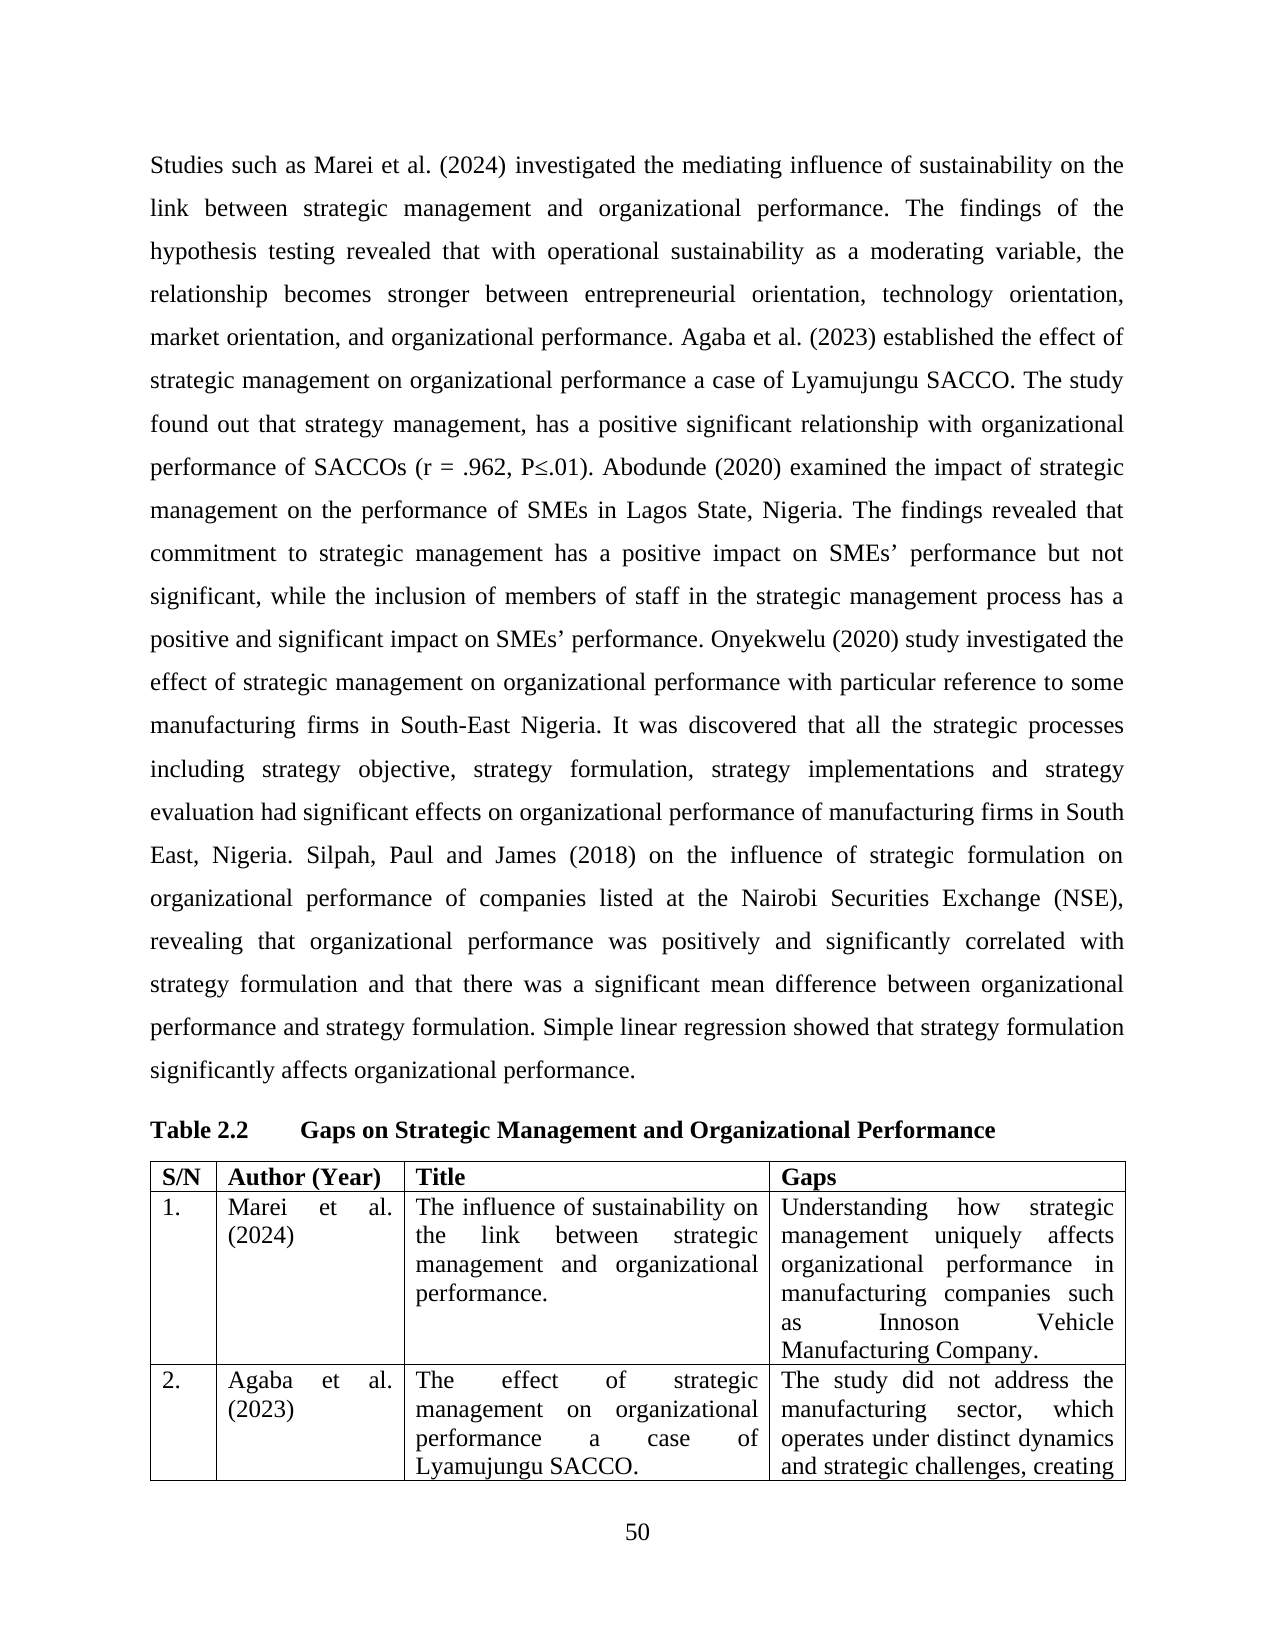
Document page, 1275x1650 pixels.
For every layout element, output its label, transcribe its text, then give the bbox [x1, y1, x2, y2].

table_cell Understanding how strategic management uniquely affects organizational performance in manufacturing companies such as Innoson Vehicle Manufacturing Company. [770, 1192, 1125, 1364]
table_header Gaps [770, 1162, 1125, 1191]
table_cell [405, 1365, 769, 1480]
table_cell The influence of sustainability on the link between strategic management and organizational performance. [405, 1192, 769, 1364]
table_header S/N [151, 1162, 216, 1191]
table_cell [770, 1365, 1125, 1480]
table_header Title [405, 1162, 769, 1191]
table_cell Agaba et al. (2023) [217, 1365, 404, 1480]
text Table 2.2 Gaps on Strategic Management and Organizational Performance [150, 1115, 1125, 1144]
text Studies such as Marei et al. (2024) investigated the mediating influence of sustainability on the link between strategic management and organizational performance. The findings of the hypothesis testing revealed that with operational sustainability as a moderating variable, the relationship becomes stronger between entrepreneurial orientation, technology orientation, market orientation, and organizational performance. Agaba et al. (2023) established the effect of strategic management on organizational performance a case of Lyamujungu SACCO. The study found out that strategy management, has a positive significant relationship with organizational performance of SACCOs (r = .962, P≤.01). Abodunde (2020) examined the impact of strategic management on the performance of SMEs in Lagos State, Nigeria. The findings revealed that commitment to strategic management has a positive impact on SMEs’ performance but not significant, while the inclusion of members of staff in the strategic management process has a positive and significant impact on SMEs’ performance. Onyekwelu (2020) study investigated the effect of strategic management on organizational performance with particular reference to some manufacturing firms in South-East Nigeria. It was discovered that all the strategic processes including strategy objective, strategy formulation, strategy implementations and strategy evaluation had significant effects on organizational performance of manufacturing firms in South East, Nigeria. Silpah, Paul and James (2018) on the influence of strategic formulation on organizational performance of companies listed at the Nairobi Securities Exchange (NSE), revealing that organizational performance was positively and significantly correlated with strategy formulation and that there was a significant mean difference between organizational performance and strategy formulation. Simple linear regression showed that strategy formulation significantly affects organizational performance. [150, 150, 1125, 1084]
table_cell 2. [151, 1365, 216, 1480]
table_header Author (Year) [217, 1162, 404, 1191]
table_cell 1. [151, 1192, 216, 1364]
table_cell Marei et al. (2024) [217, 1192, 404, 1364]
